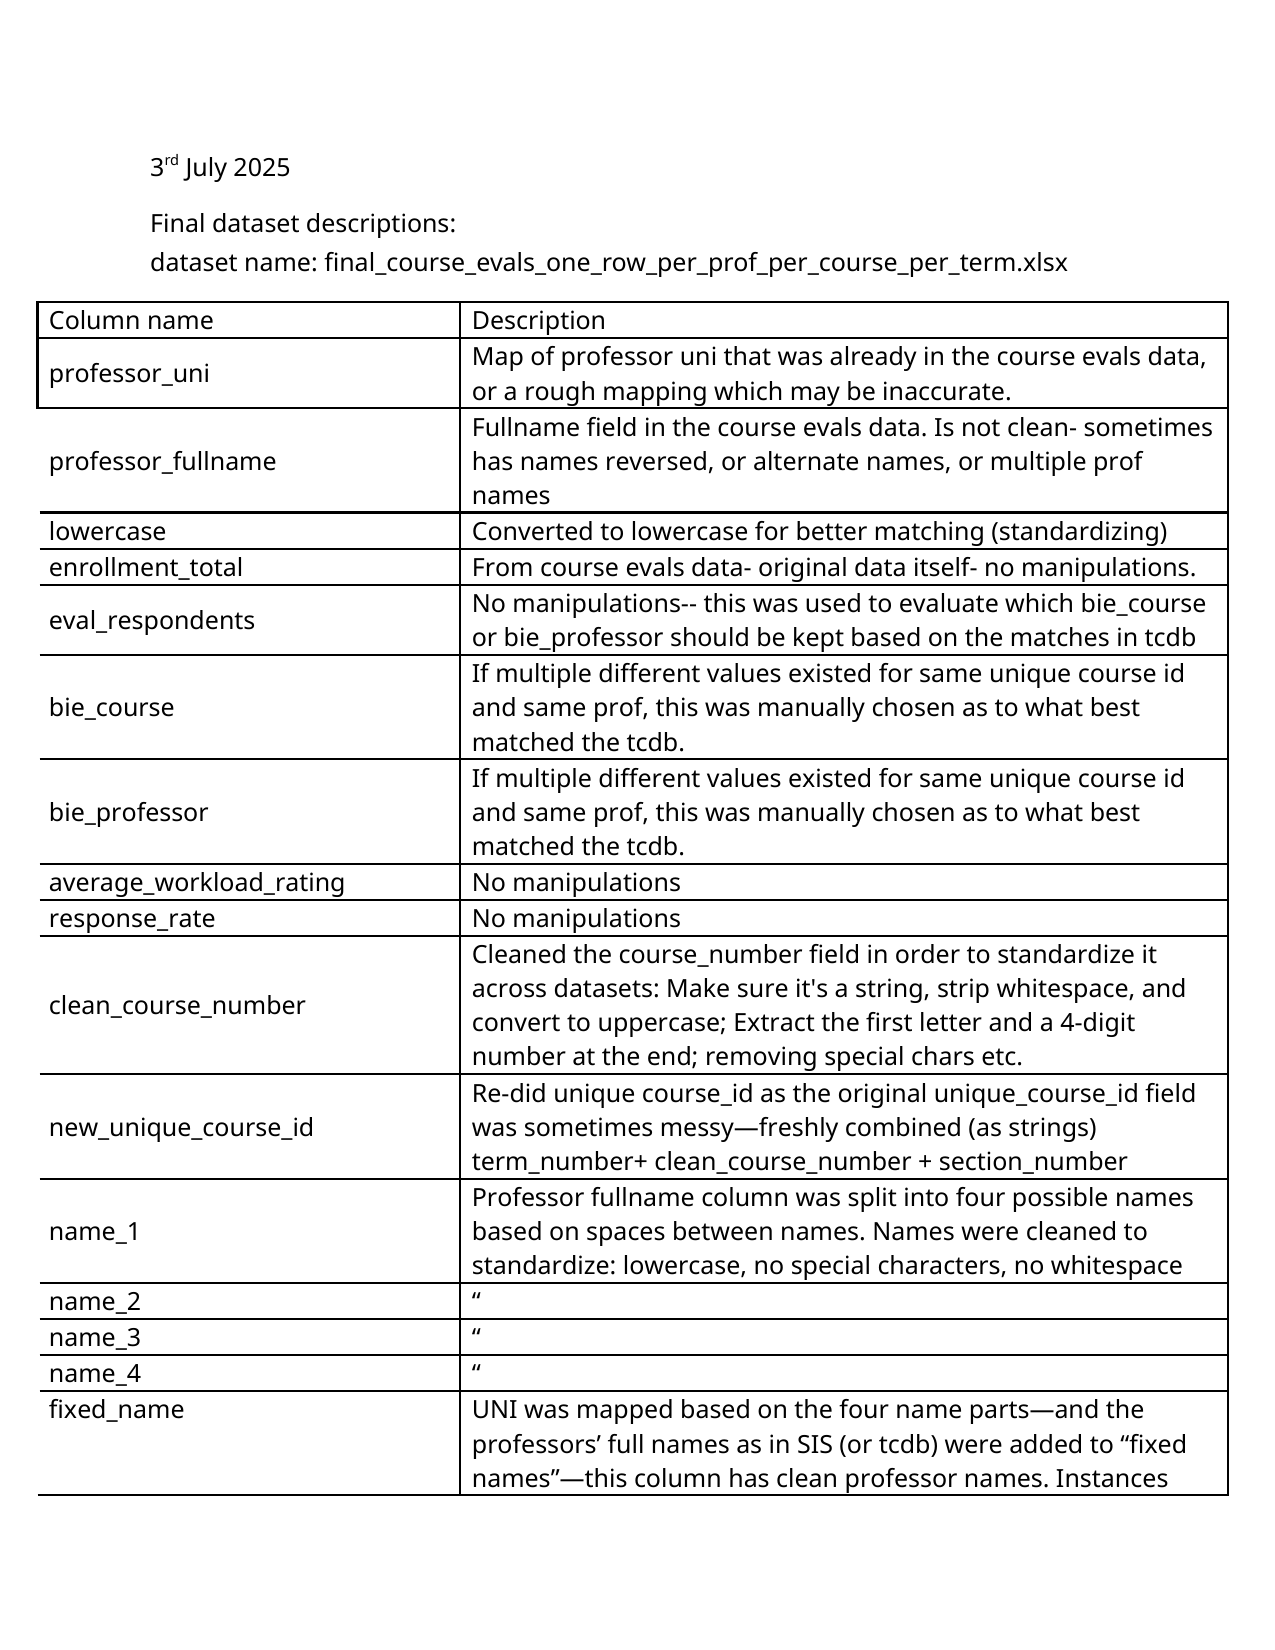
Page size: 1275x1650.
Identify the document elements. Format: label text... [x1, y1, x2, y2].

table_cell name_1 [38, 1178, 459, 1282]
table_cell name_3 [38, 1318, 459, 1354]
table_cell “ [461, 1284, 1227, 1318]
table_cell Map of professor uni that was already in the course evals data, or a rough mapping which may be inaccurate. [461, 339, 1227, 407]
table_cell No manipulations [461, 901, 1227, 935]
table_cell bie_professor [38, 758, 459, 862]
table_cell Professor fullname column was split into four possible names based on spaces between names. Names were cleaned to standardize: lowercase, no special characters, no whitespace [461, 1180, 1227, 1282]
table_cell lowercase [38, 511, 459, 548]
table_cell fixed_name [38, 1390, 459, 1494]
table_cell Converted to lowercase for better matching (standardizing) [461, 514, 1227, 548]
table_cell eval_respondents [38, 584, 459, 654]
text 3rd July 2025 [150, 150, 1125, 184]
table_header Column name [39, 303, 459, 337]
table_cell clean_course_number [38, 935, 459, 1073]
table_cell If multiple different values existed for same unique course id and same prof, this was manually chosen as to what best matched the tcdb. [461, 760, 1227, 862]
table_cell average_workload_rating [38, 863, 459, 899]
table_cell name_4 [38, 1354, 459, 1390]
table_cell name_2 [38, 1282, 459, 1318]
table_cell professor_uni [39, 339, 459, 407]
table_cell No manipulations [461, 865, 1227, 899]
table_cell response_rate [38, 899, 459, 935]
table_cell enrollment_total [38, 548, 459, 584]
table_cell If multiple different values existed for same unique course id and same prof, this was manually chosen as to what best matched the tcdb. [461, 656, 1227, 758]
table_cell Cleaned the course_number field in order to standardize it across datasets: Make sure it's a string, strip whitespace, and convert to uppercase; Extract the first letter and a 4-digit number at the end; removing special chars etc. [461, 937, 1227, 1073]
table_cell new_unique_course_id [38, 1073, 459, 1177]
text Final dataset descriptions: dataset name: final_course_evals_one_row_per_prof_per_course_per_term.xlsx [150, 206, 1125, 279]
table_cell Fullname field in the course evals data. Is not clean- sometimes has names reversed, or alternate names, or multiple prof names [461, 409, 1227, 511]
table_header Description [461, 303, 1227, 337]
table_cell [461, 1392, 1227, 1494]
table_cell “ [461, 1320, 1227, 1354]
table_cell bie_course [38, 654, 459, 758]
table_cell Re-did unique course_id as the original unique_course_id field was sometimes messy—freshly combined (as strings) term_number+ clean_course_number + section_number [461, 1075, 1227, 1177]
table_cell “ [461, 1356, 1227, 1390]
table_cell professor_fullname [38, 409, 459, 511]
table_cell No manipulations-- this was used to evaluate which bie_course or bie_professor should be kept based on the matches in tcdb [461, 586, 1227, 654]
table_cell From course evals data- original data itself- no manipulations. [461, 550, 1227, 584]
